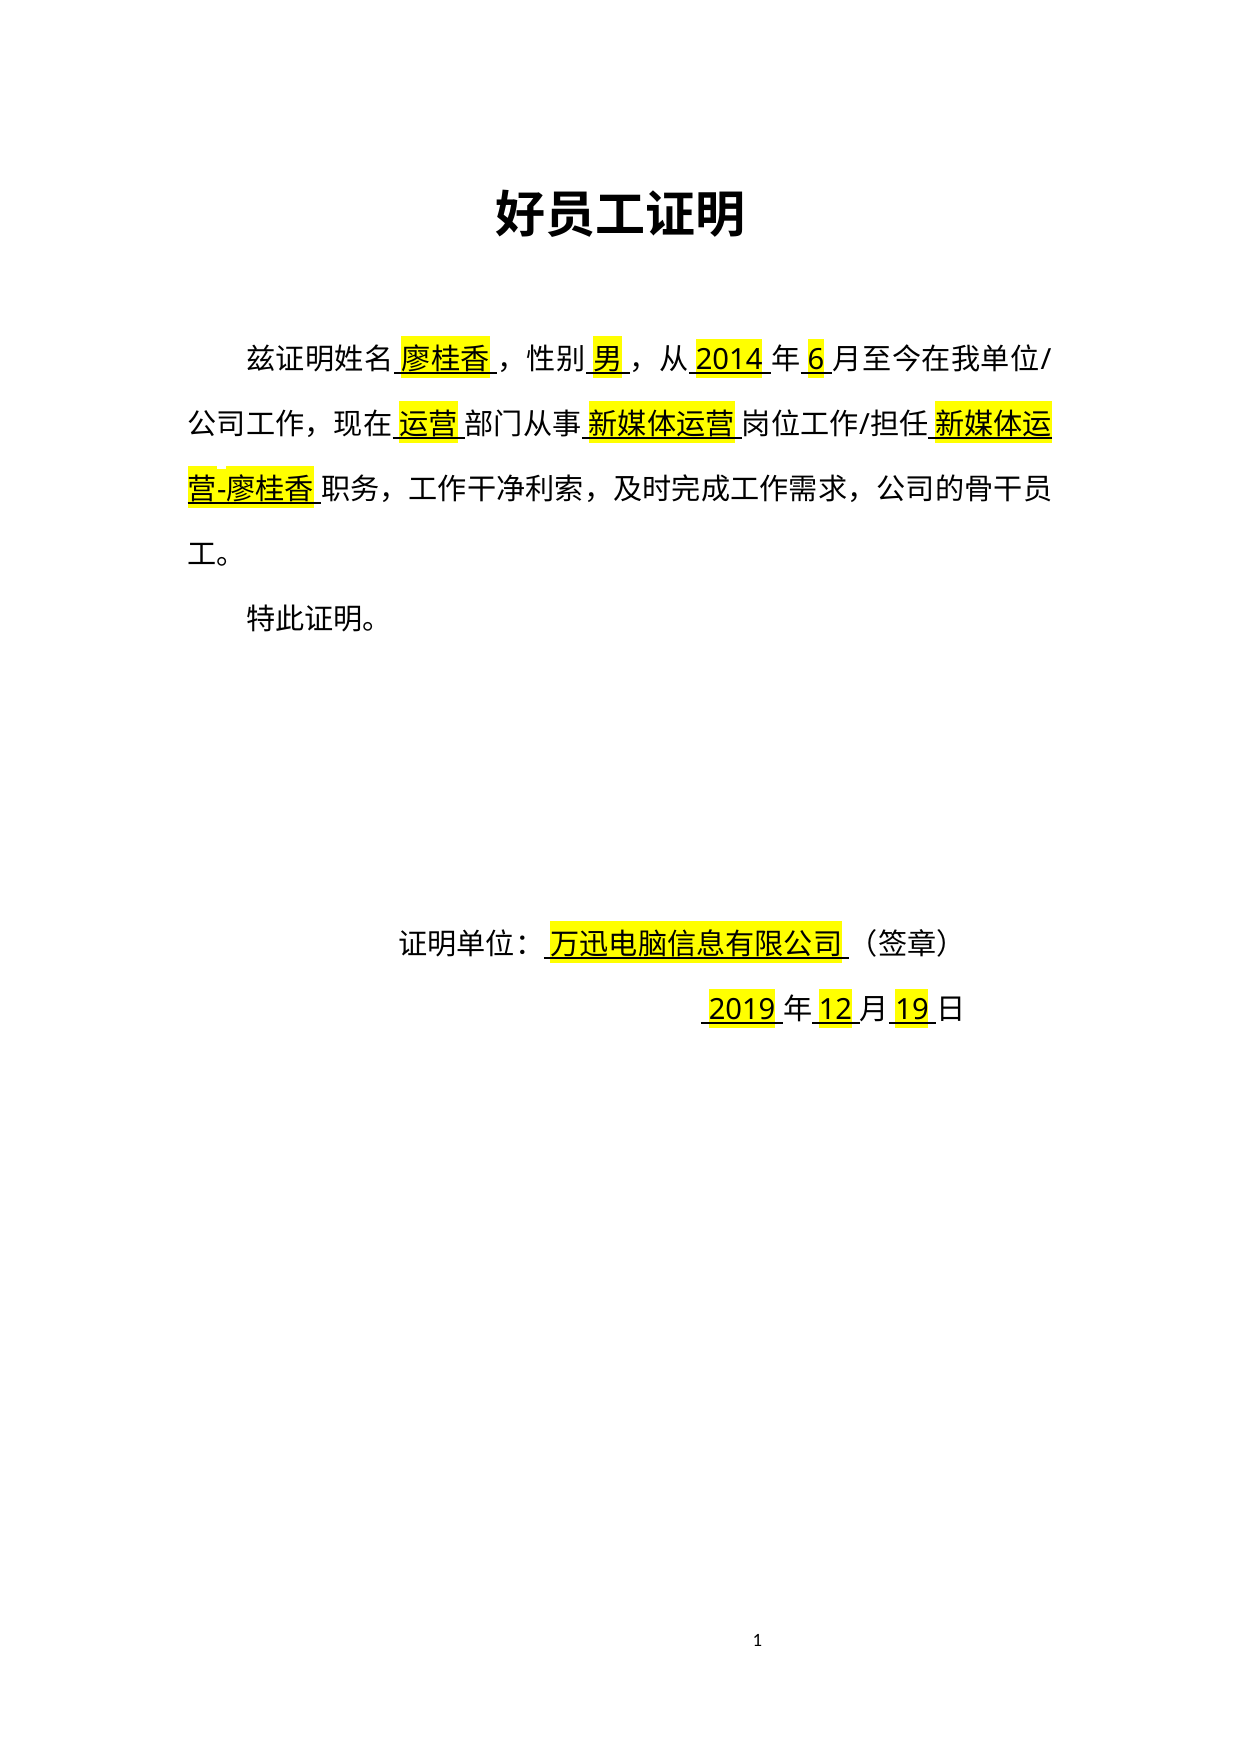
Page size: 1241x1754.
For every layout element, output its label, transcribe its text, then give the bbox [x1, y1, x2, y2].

text 兹证明姓名 廖桂香 ，性别 男 ，从 2014 年 6 月至今在我单位/公司工作，现在 运营 部门从事 新媒体运营 岗位工作/担任 新媒体运营-廖桂香 职务，工作干净利索，及时完成工作需求，公司的骨干员工。 [187, 324, 1053, 584]
text 特此证明。 [187, 584, 1053, 649]
text 证明单位： 万迅电脑信息有限公司 （签章） [187, 909, 965, 974]
text 好员工证明 [187, 162, 1053, 259]
text 2019 年 12 月 19 日 [187, 974, 965, 1039]
